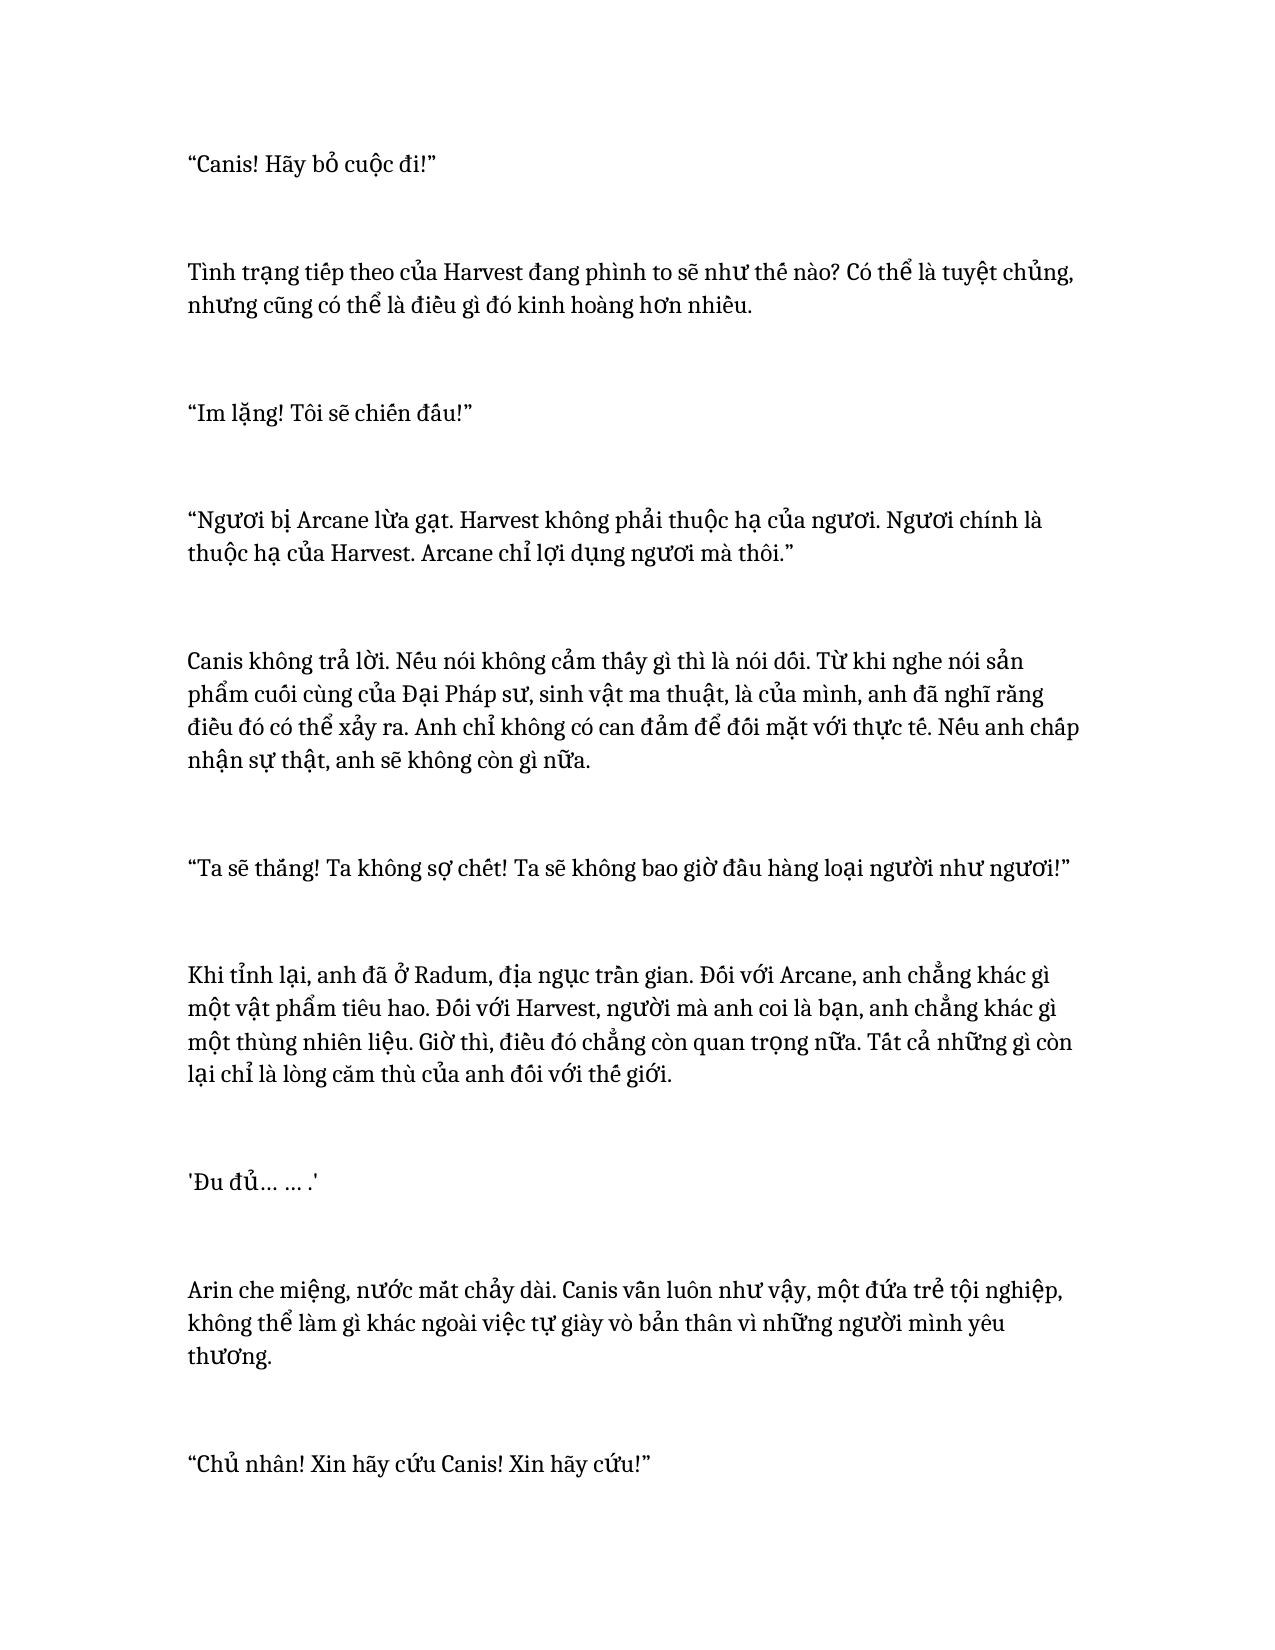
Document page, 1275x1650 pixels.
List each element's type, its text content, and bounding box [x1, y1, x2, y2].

text “Canis! Hãy bỏ cuộc đi!” [187, 150, 1087, 179]
text 'Đu đủ… … .' [187, 1168, 1087, 1197]
text Arin che miệng, nước mắt chảy dài. Canis vẫn luôn như vậy, một đứa trẻ tội nghiệp, không thể làm gì khác ngoài việc tự giày vò bản thân vì những người mình yêu thương. [187, 1276, 1087, 1371]
text “Ta sẽ thắng! Ta không sợ chết! Ta sẽ không bao giờ đầu hàng loại người như ngươi!” [187, 854, 1087, 882]
text Khi tỉnh lại, anh đã ở Radum, địa ngục trần gian. Đối với Arcane, anh chẳng khác gì một vật phẩm tiêu hao. Đối với Harvest, người mà anh coi là bạn, anh chẳng khác gì một thùng nhiên liệu. Giờ thì, điều đó chẳng còn quan trọng nữa. Tất cả những gì còn lại chỉ là lòng căm thù của anh đối với thế giới. [187, 961, 1087, 1089]
text Canis không trả lời. Nếu nói không cảm thấy gì thì là nói dối. Từ khi nghe nói sản phẩm cuối cùng của Đại Pháp sư, sinh vật ma thuật, là của mình, anh đã nghĩ rằng điều đó có thể xảy ra. Anh chỉ không có can đảm để đối mặt với thực tế. Nếu anh chấp nhận sự thật, anh sẽ không còn gì nữa. [187, 647, 1087, 775]
text “Im lặng! Tôi sẽ chiến đấu!” [187, 398, 1087, 427]
text “Chủ nhân! Xin hãy cứu Canis! Xin hãy cứu!” [187, 1449, 1087, 1478]
text Tình trạng tiếp theo của Harvest đang phình to sẽ như thế nào? Có thể là tuyệt chủng, nhưng cũng có thể là điều gì đó kinh hoàng hơn nhiều. [187, 258, 1087, 319]
text “Ngươi bị Arcane lừa gạt. Harvest không phải thuộc hạ của ngươi. Ngươi chính là thuộc hạ của Harvest. Arcane chỉ lợi dụng ngươi mà thôi.” [187, 506, 1087, 568]
